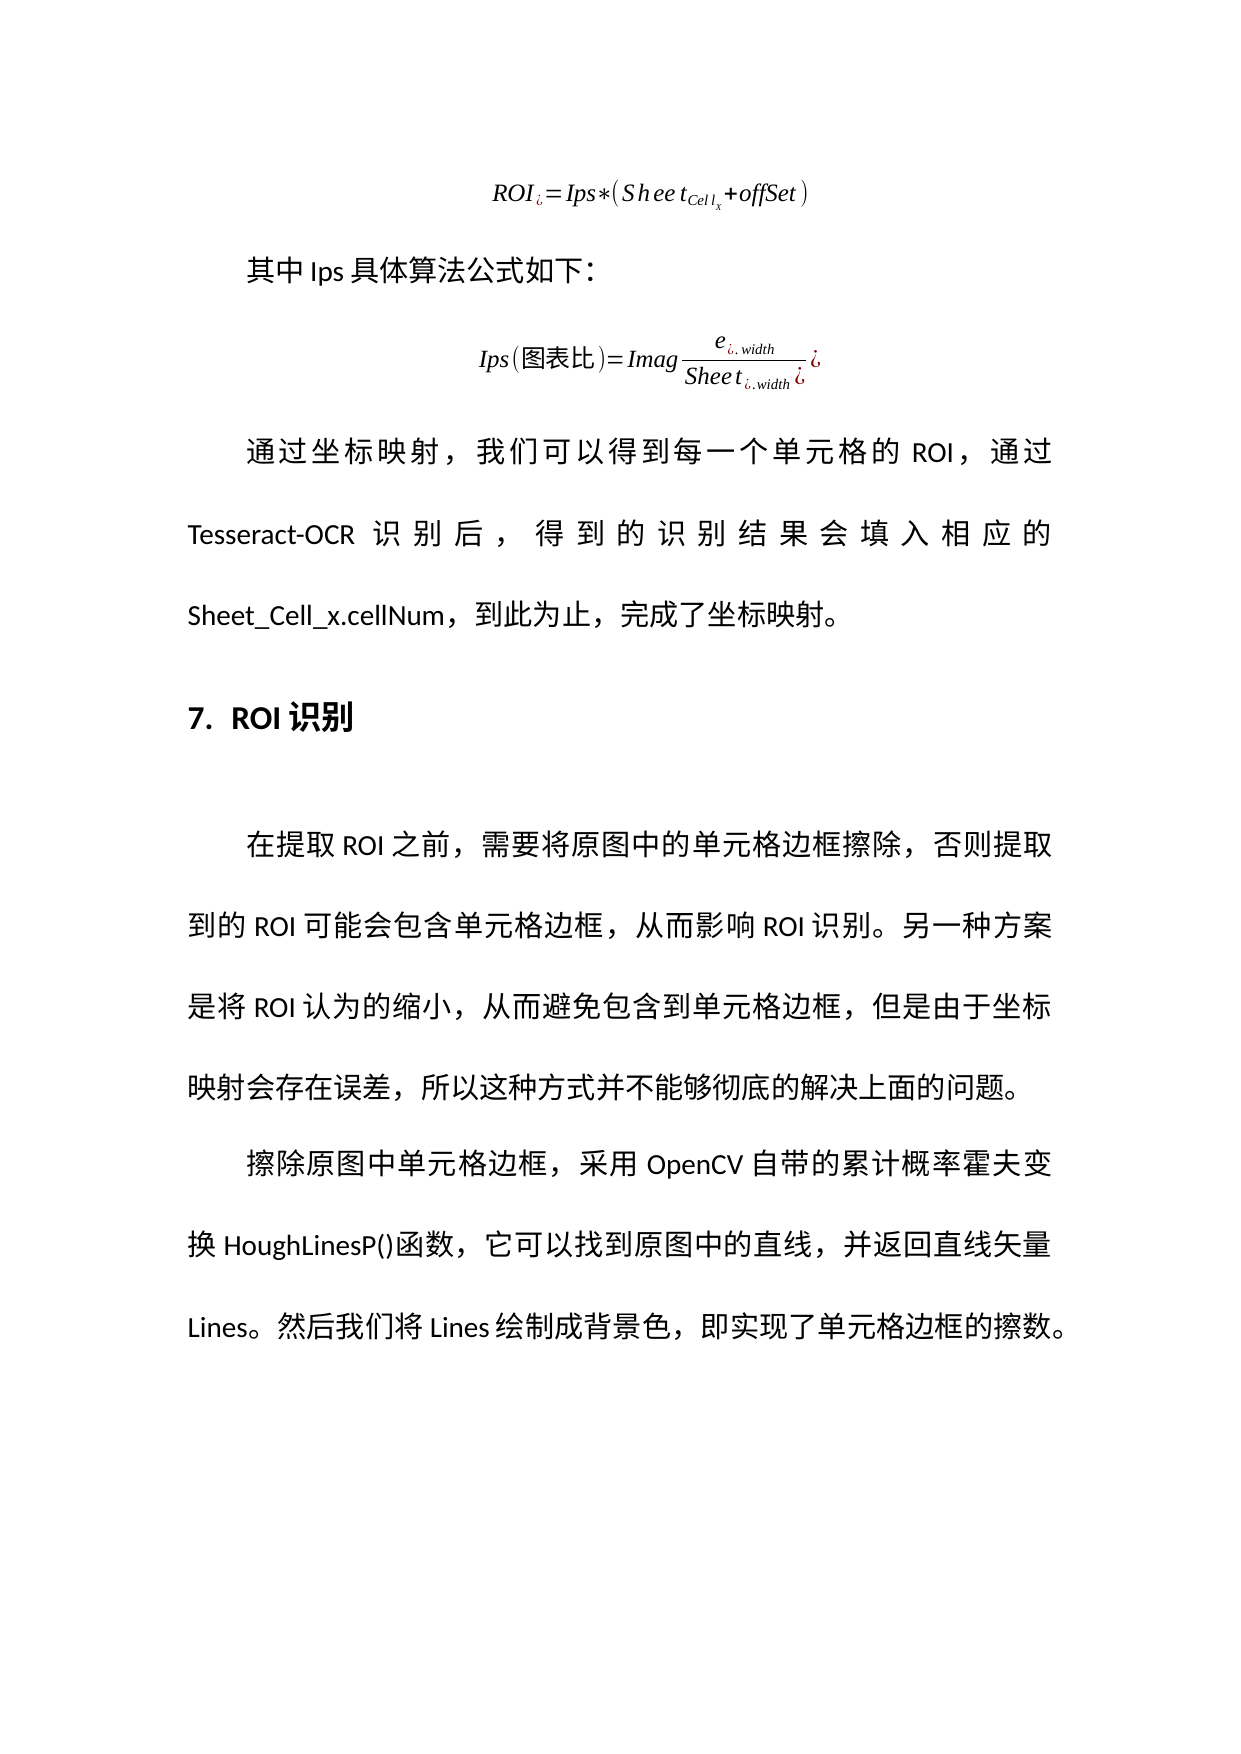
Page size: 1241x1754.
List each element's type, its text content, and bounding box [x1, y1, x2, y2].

subtitle ROI识别 [187, 683, 1053, 748]
text 在提取ROI之前，需要将原图中的单元格边框擦除，否则提取到的ROI可能会包含单元格边框，从而影响ROI识别。另一种方案是将ROI认为的缩小，从而避免包含到单元格边框，但是由于坐标映射会存在误差，所以这种方式并不能够彻底的解决上面的问题。 [187, 810, 1053, 1119]
text 擦除原图中单元格边框，采用OpenCV自带的累计概率霍夫变换HoughLinesP()函数，它可以找到原图中的直线，并返回直线矢量Lines。然后我们将Lines绘制成背景色，即实现了单元格边框的擦数。 [187, 1129, 1053, 1438]
text 通过坐标映射，我们可以得到每一个单元格的ROI，通过Tesseract-OCR识别后，得到的识别结果会填入相应的Sheet_Cell_x.cellNum，到此为止，完成了坐标映射。 [187, 418, 1053, 645]
text 其中Ips具体算法公式如下： [187, 236, 1053, 301]
